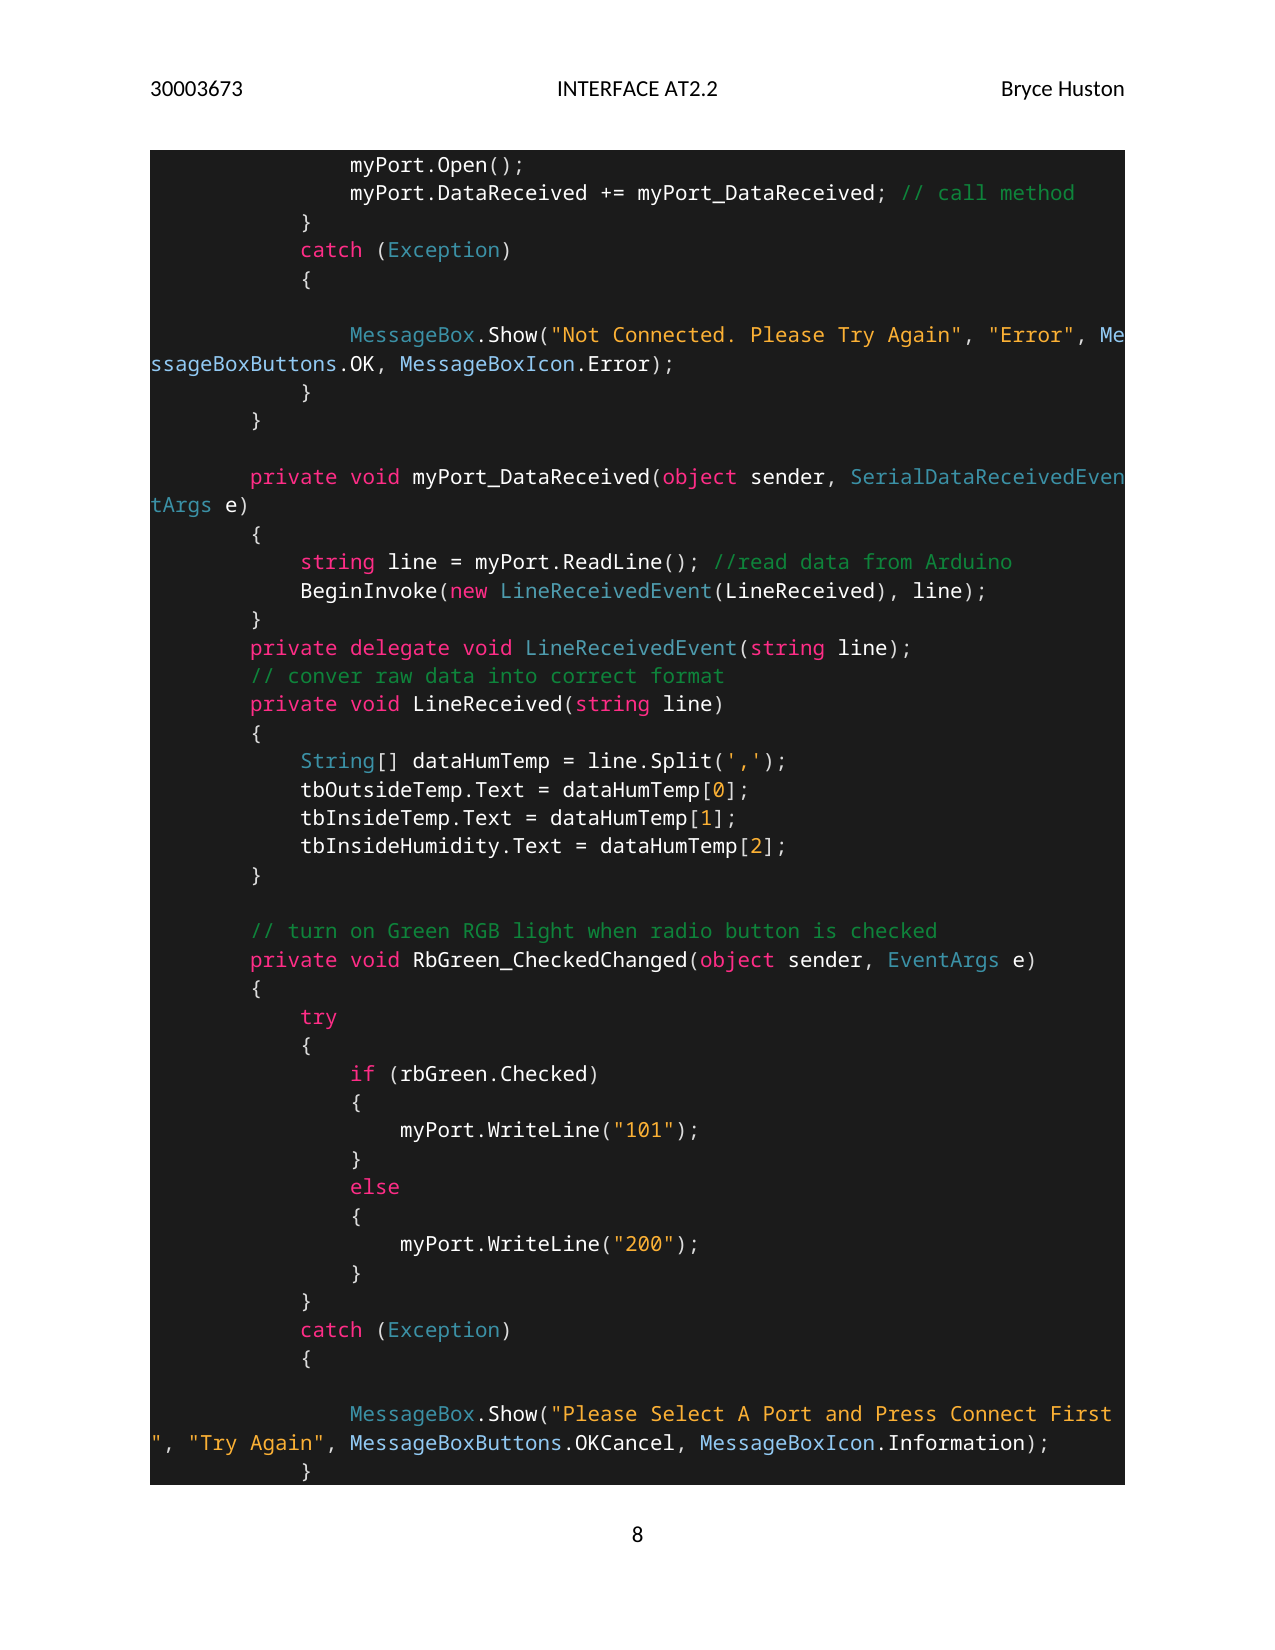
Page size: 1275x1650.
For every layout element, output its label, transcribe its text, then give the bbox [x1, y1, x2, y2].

text { [150, 718, 1125, 746]
text // turn on Green RGB light when radio button is checked [150, 917, 1125, 945]
text private void RbGreen_CheckedChanged(object sender, EventArgs e) [150, 945, 1125, 973]
text { [150, 1343, 1125, 1372]
text { [150, 519, 1125, 547]
text if (rbGreen.Checked) [150, 1059, 1125, 1087]
text myPort.DataReceived += myPort_DataReceived; // call method [150, 178, 1125, 207]
text string line = myPort.ReadLine(); //read data from Arduino [150, 547, 1125, 576]
text tbInsideTemp.Text = dataHumTemp[1]; [150, 803, 1125, 832]
text } [150, 1144, 1125, 1172]
text myPort.WriteLine("101"); [150, 1116, 1125, 1144]
text } [150, 207, 1125, 235]
text private void myPort_DataReceived(object sender, SerialDataReceivedEventArgs e) [150, 462, 1125, 519]
text } [150, 1286, 1125, 1315]
text } [150, 406, 1125, 434]
text myPort.WriteLine("200"); [150, 1229, 1125, 1258]
text private delegate void LineReceivedEvent(string line); [150, 633, 1125, 661]
text tbOutsideTemp.Text = dataHumTemp[0]; [150, 775, 1125, 803]
text private void LineReceived(string line) [150, 689, 1125, 718]
text } [150, 604, 1125, 633]
text tbInsideHumidity.Text = dataHumTemp[2]; [150, 832, 1125, 860]
text } [150, 1456, 1125, 1485]
text catch (Exception) [150, 1315, 1125, 1343]
text MessageBox.Show("Not Connected. Please Try Again", "Error", MessageBoxButtons.OK, MessageBoxIcon.Error); [150, 320, 1125, 377]
text else [150, 1172, 1125, 1201]
text String[] dataHumTemp = line.Split(','); [150, 746, 1125, 775]
text BeginInvoke(new LineReceivedEvent(LineReceived), line); [150, 576, 1125, 604]
text catch (Exception) [150, 235, 1125, 264]
text } [150, 860, 1125, 888]
text MessageBox.Show("Please Select A Port and Press Connect First", "Try Again", MessageBoxButtons.OKCancel, MessageBoxIcon.Information); [150, 1399, 1125, 1456]
text try [150, 1002, 1125, 1030]
text } [150, 377, 1125, 406]
text { [150, 1087, 1125, 1116]
text myPort.Open(); [150, 150, 1125, 178]
text { [150, 264, 1125, 292]
text } [150, 1258, 1125, 1286]
text { [150, 1030, 1125, 1059]
text { [150, 1201, 1125, 1229]
text // conver raw data into correct format [150, 661, 1125, 689]
text { [150, 973, 1125, 1002]
